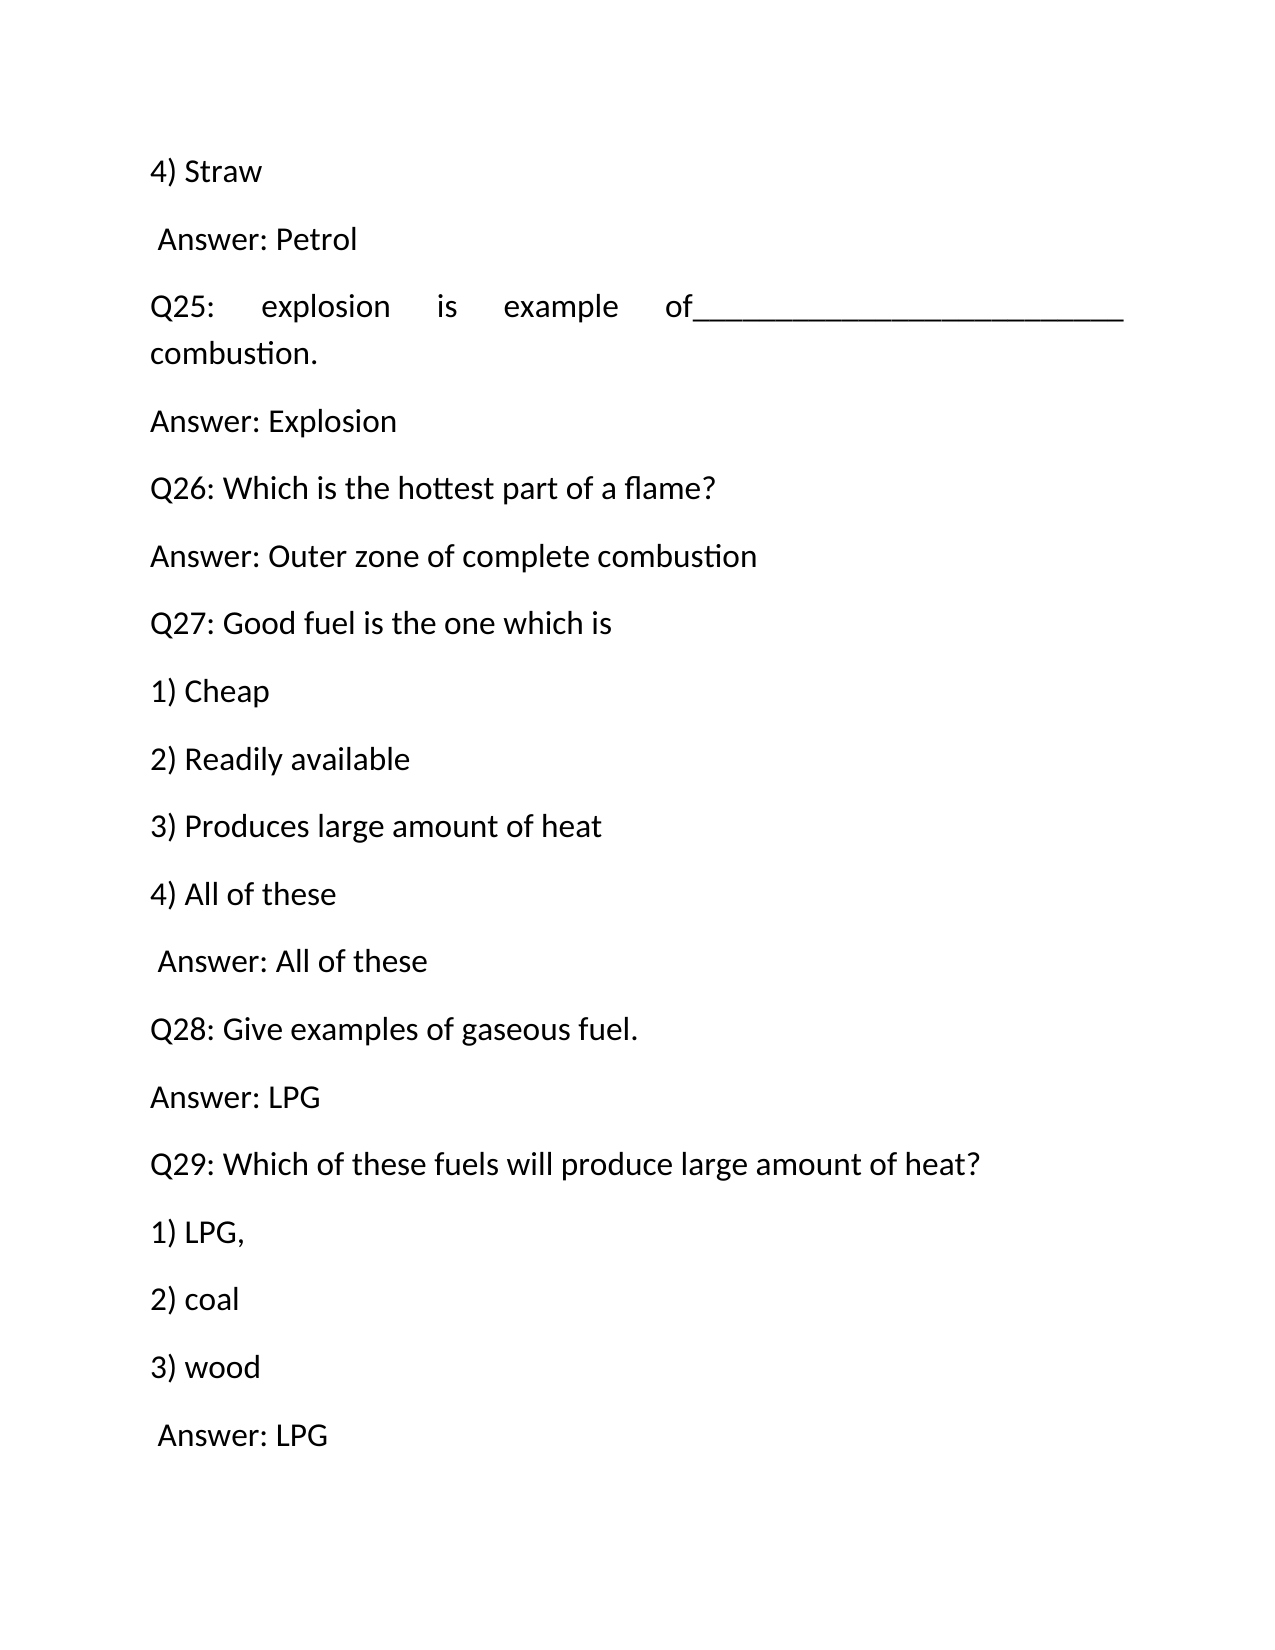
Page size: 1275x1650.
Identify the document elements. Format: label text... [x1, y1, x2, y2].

text Q28: Give examples of gaseous fuel. [150, 1008, 1125, 1049]
text 1) LPG, [150, 1211, 1125, 1252]
text 4) Straw [150, 150, 1125, 191]
text Q29: Which of these fuels will produce large amount of heat? [150, 1143, 1125, 1184]
text 2) Readily available [150, 738, 1125, 778]
text 1) Cheap [150, 670, 1125, 711]
text Answer: Petrol [150, 218, 1125, 258]
text Answer: Outer zone of complete combustion [150, 535, 1125, 576]
text Answer: LPG [150, 1414, 1125, 1454]
text Q26: Which is the hottest part of a flame? [150, 467, 1125, 508]
text Q25: explosion is example of__________________________ combustion. [150, 285, 1125, 373]
text Answer: LPG [150, 1076, 1125, 1116]
text Q27: Good fuel is the one which is [150, 602, 1125, 643]
text 2) coal [150, 1278, 1125, 1319]
text 4) All of these [150, 873, 1125, 913]
text Answer: All of these [150, 940, 1125, 981]
text 3) wood [150, 1346, 1125, 1387]
text Answer: Explosion [150, 399, 1125, 440]
text 3) Produces large amount of heat [150, 805, 1125, 846]
